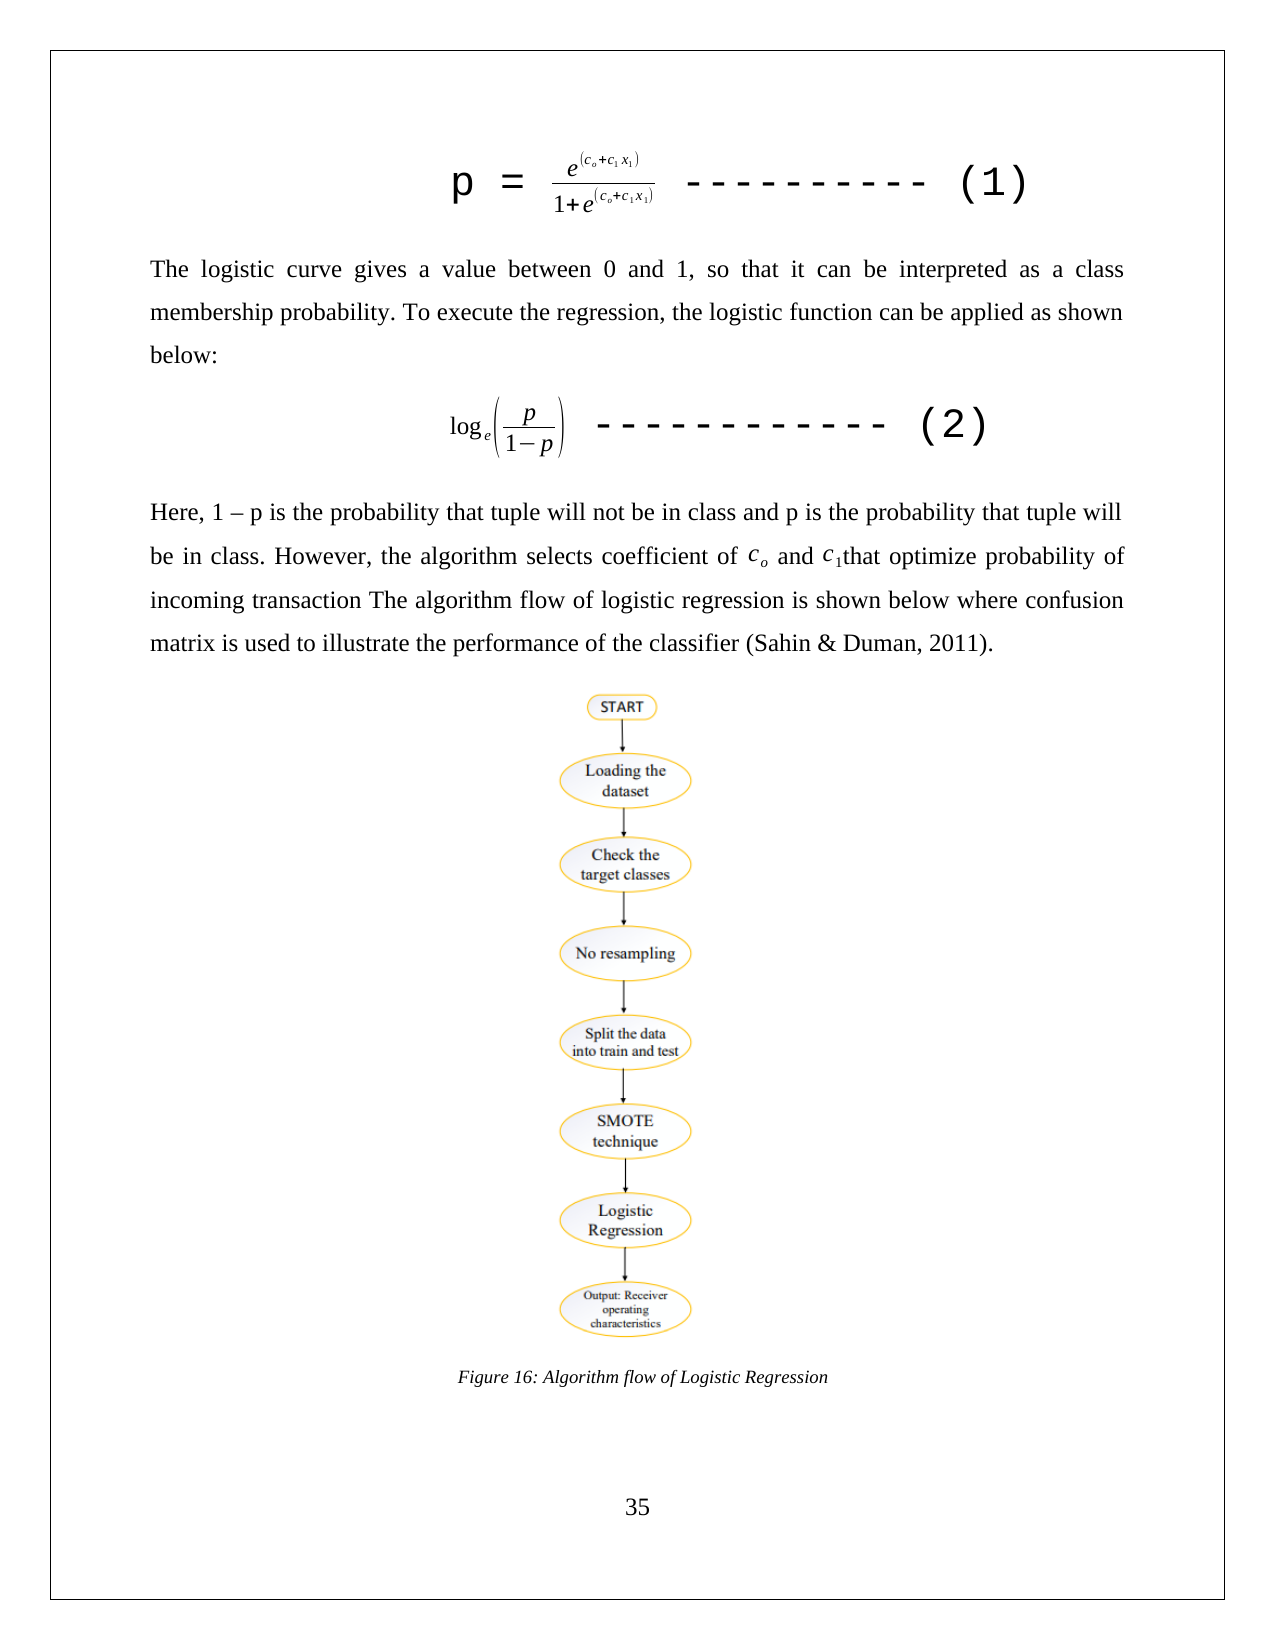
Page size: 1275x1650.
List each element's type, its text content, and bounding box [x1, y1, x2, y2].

text Here, 1 – p is the probability that tuple will not be in class and p is the probability that tuple will be in class. However, the algorithm selects coefficient of and that optimize probability of incoming transaction The algorithm flow of logistic regression is shown below where confusion matrix is used to illustrate the performance of the classifier. [150, 497, 1125, 657]
text p = ---------- (1) [150, 150, 1125, 218]
text ------------ (2) [150, 396, 1125, 461]
text The logistic curve gives a value between 0 and 1, so that it can be interpreted as a class membership probability. To execute the regression, the logistic function can be applied as shown below: [150, 254, 1125, 369]
picture [512, 685, 760, 1341]
